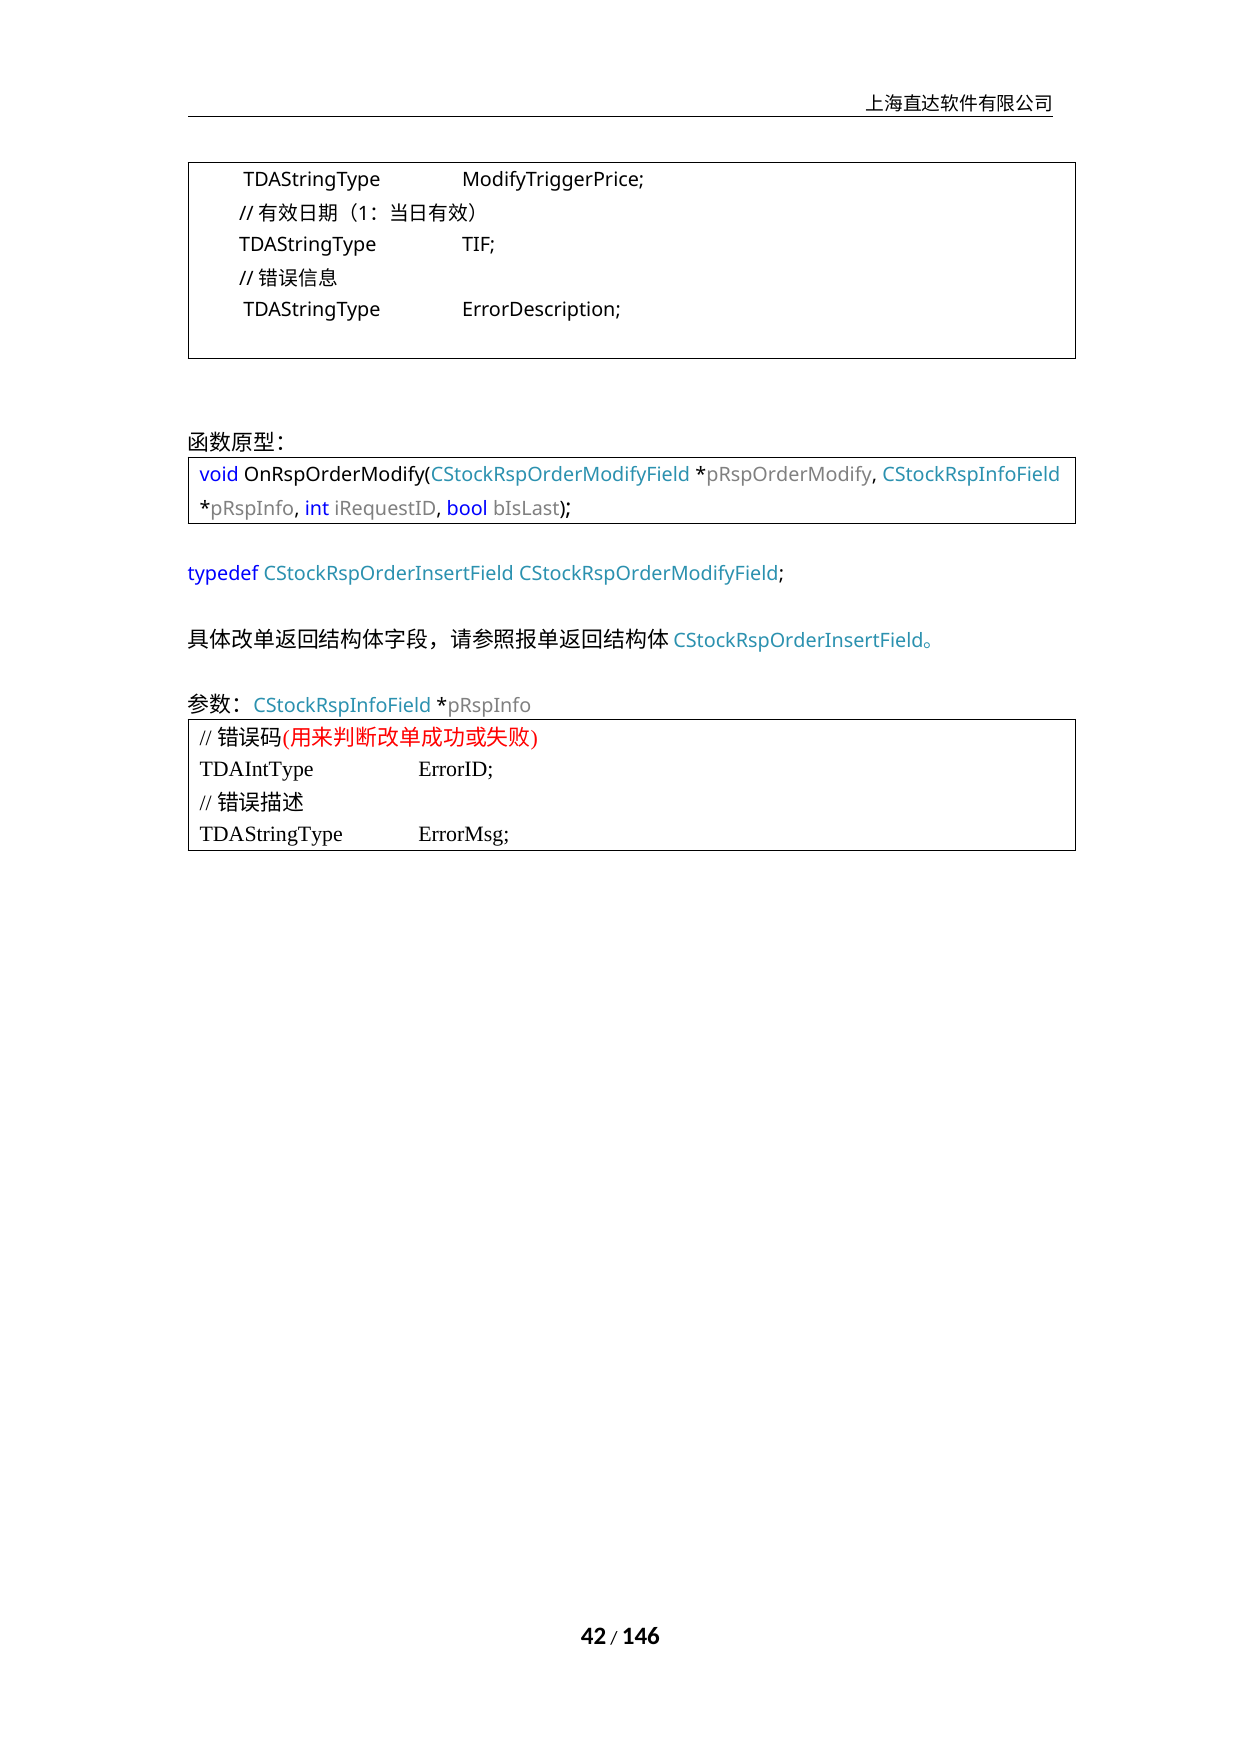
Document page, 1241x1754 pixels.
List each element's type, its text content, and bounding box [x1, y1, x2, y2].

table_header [189, 163, 1075, 358]
text typedef CStockRspOrderInsertField CStockRspOrderModifyField; [187, 556, 1053, 589]
text 函数原型： [187, 424, 1053, 457]
text 参数：CStockRspInfoField *pRspInfo [187, 686, 1053, 719]
text 具体改单返回结构体字段，请参照报单返回结构体CStockRspOrderInsertField。 [187, 621, 1053, 654]
table_header // 错误码(用来判断改单成功或失败) TDAIntType ErrorID; // 错误描述 TDAStringType ErrorMsg; [189, 720, 1075, 850]
table_header void OnRspOrderModify(CStockRspOrderModifyField *pRspOrderModify, CStockRspInfoField *pRspInfo, int iRequestID, bool bIsLast); [189, 458, 1075, 523]
